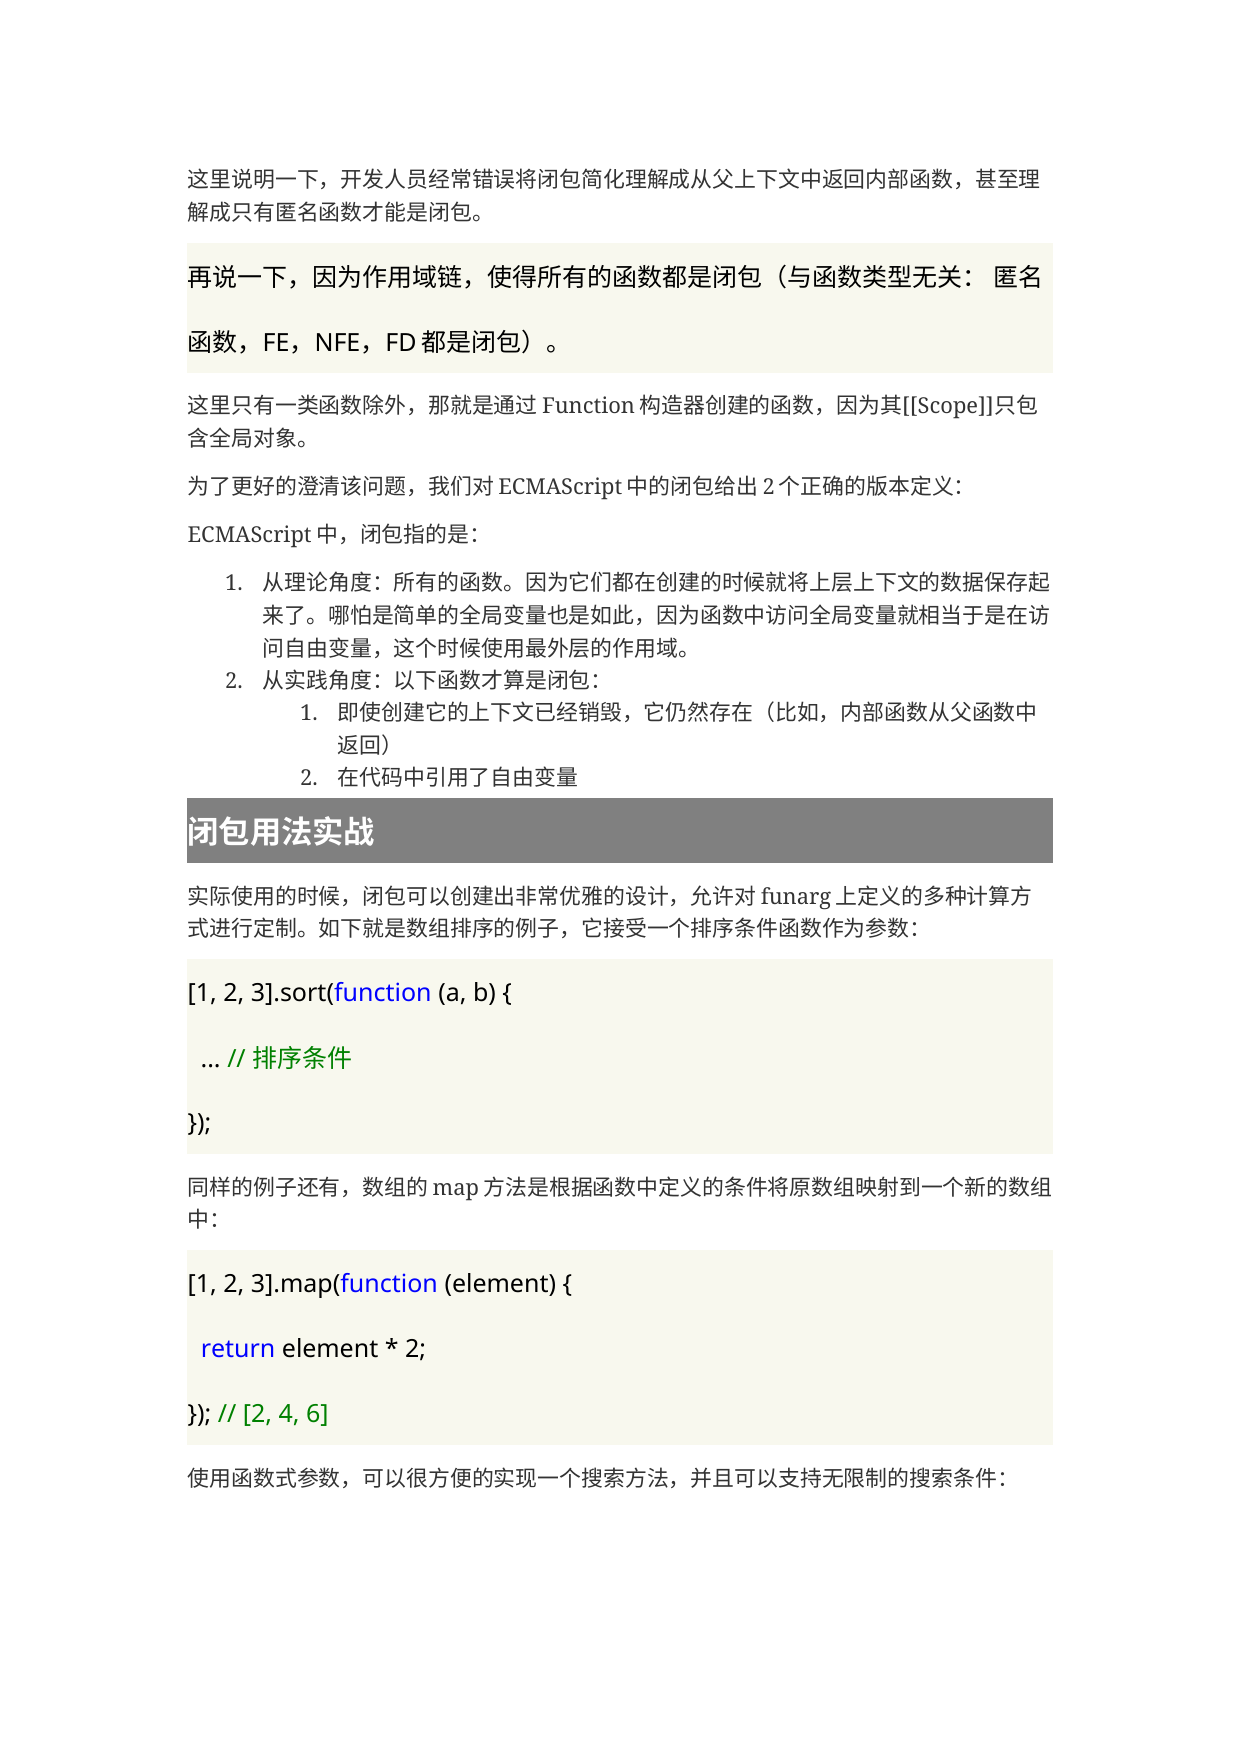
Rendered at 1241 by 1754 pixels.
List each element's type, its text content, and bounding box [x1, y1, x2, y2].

text 再说一下，因为作用域链，使得所有的函数都是闭包（与函数类型无关： 匿名函数，FE，NFE，FD都是闭包）。 [187, 243, 1053, 373]
list 在代码中引用了自由变量 [300, 760, 1053, 793]
list 从实践角度：以下函数才算是闭包： [225, 663, 1053, 695]
text [1, 2, 3].map(function (element) { return element * 2; }); // [2, 4, 6] [187, 1250, 1053, 1445]
text 实际使用的时候，闭包可以创建出非常优雅的设计，允许对funarg上定义的多种计算方式进行定制。如下就是数组排序的例子，它接受一个排序条件函数作为参数： [187, 878, 1053, 943]
text 这里只有一类函数除外，那就是通过Function构造器创建的函数，因为其[[Scope]]只包含全局对象。 [187, 388, 1053, 453]
text 这里说明一下，开发人员经常错误将闭包简化理解成从父上下文中返回内部函数，甚至理解成只有匿名函数才能是闭包。 [187, 162, 1053, 227]
text ECMAScript中，闭包指的是： [187, 517, 1053, 549]
text 为了更好的澄清该问题，我们对ECMAScript中的闭包给出2个正确的版本定义： [187, 469, 1053, 501]
text 同样的例子还有，数组的map方法是根据函数中定义的条件将原数组映射到一个新的数组中： [187, 1169, 1053, 1234]
text 使用函数式参数，可以很方便的实现一个搜索方法，并且可以支持无限制的搜索条件： [187, 1461, 1053, 1493]
list 从理论角度：所有的函数。因为它们都在创建的时候就将上层上下文的数据保存起来了。哪怕是简单的全局变量也是如此，因为函数中访问全局变量就相当于是在访问自由变量，这个时候使用最外层的作用域。 [225, 565, 1053, 663]
text 闭包用法实战 [187, 798, 1053, 863]
list 即使创建它的上下文已经销毁，它仍然存在（比如，内部函数从父函数中返回） [300, 695, 1053, 760]
text [1, 2, 3].sort(function (a, b) { ... // 排序条件 }); [187, 959, 1053, 1154]
